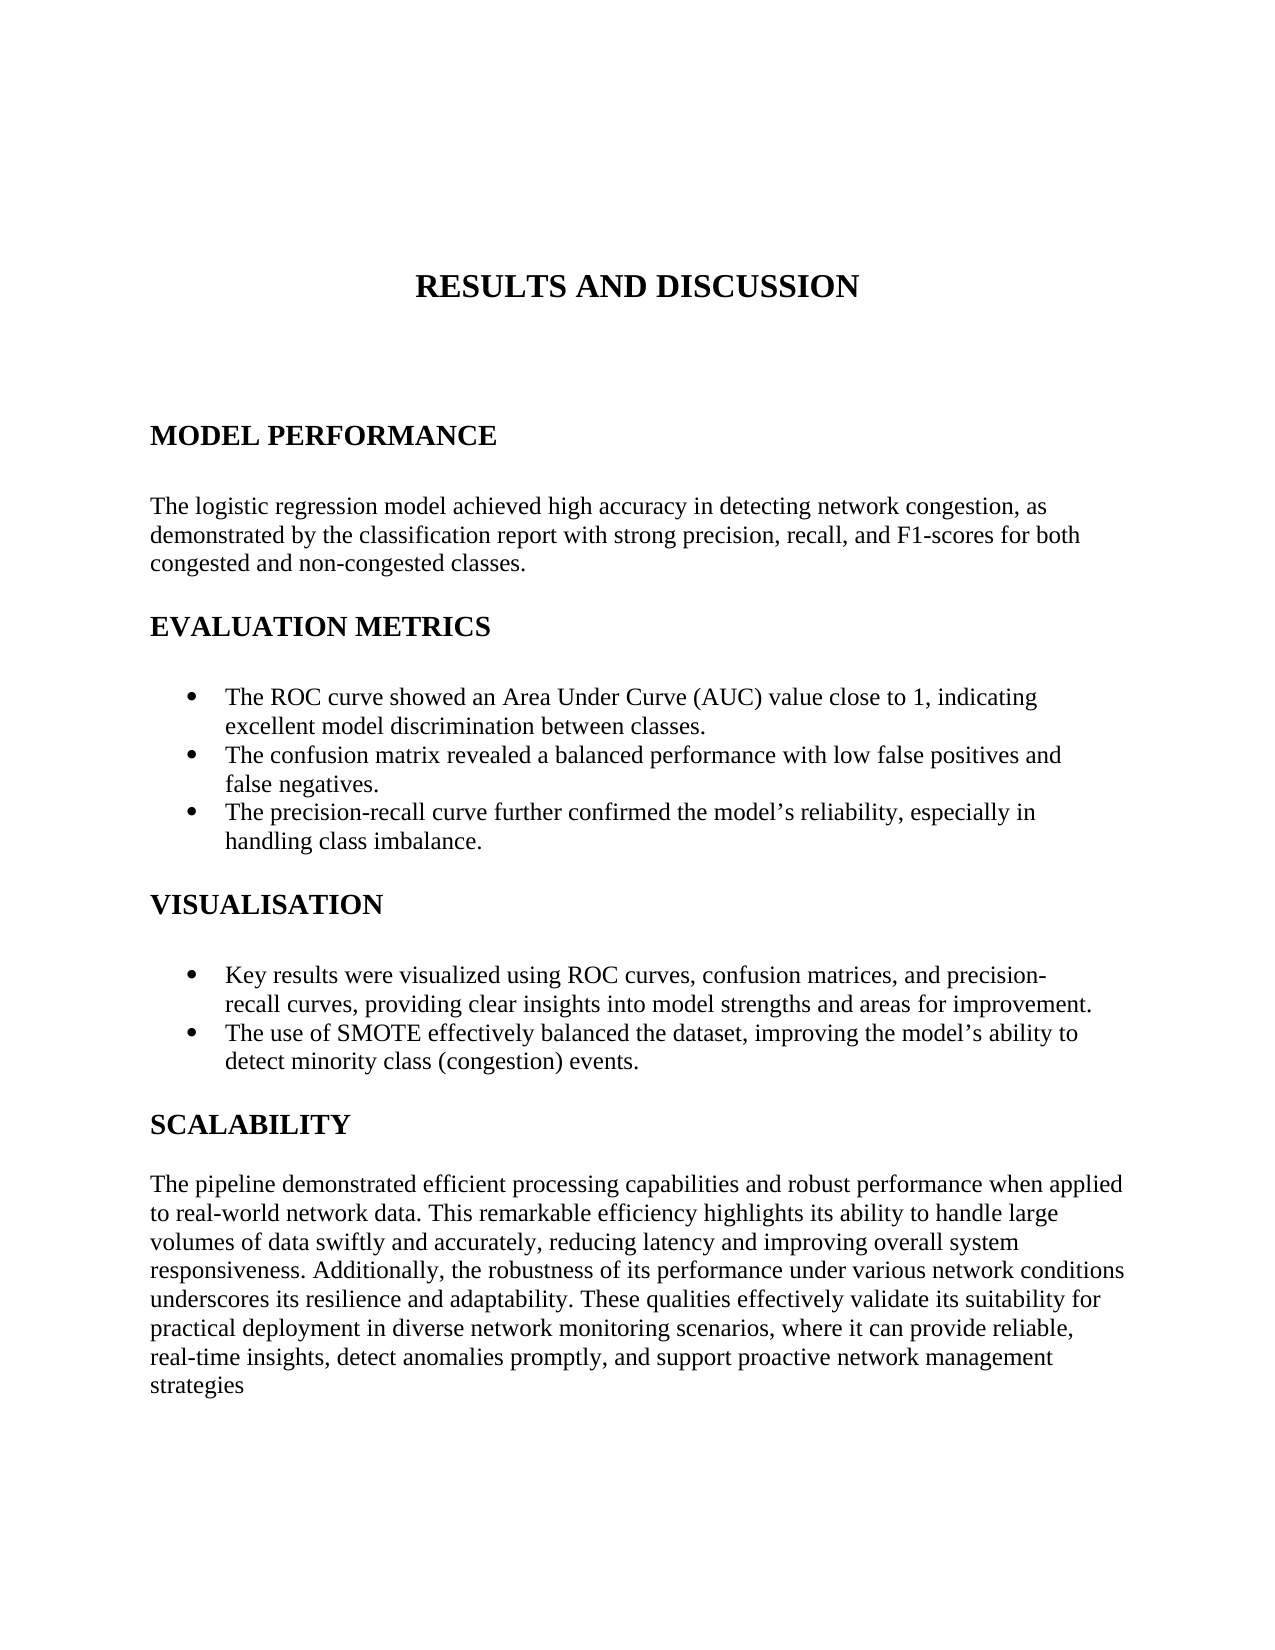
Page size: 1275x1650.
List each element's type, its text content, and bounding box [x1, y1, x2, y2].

list The confusion matrix revealed a balanced performance with low false positives and false negatives. [187, 740, 1125, 797]
text VISUALISATION [150, 887, 1125, 920]
list The precision-recall curve further confirmed the model’s reliability, especially in handling class imbalance. [187, 797, 1125, 855]
text The pipeline demonstrated efficient processing capabilities and robust performance when applied to real-world network data. This remarkable efficiency highlights its ability to handle large volumes of data swiftly and accurately, reducing latency and improving overall system responsiveness. Additionally, the robustness of its performance under various network conditions underscores its resilience and adaptability. These qualities effectively validate its suitability for practical deployment in diverse network monitoring scenarios, where it can provide reliable, real-time insights, detect anomalies promptly, and support proactive network management strategies [150, 1169, 1125, 1399]
text RESULTS AND DISCUSSION [150, 267, 1125, 305]
text The logistic regression model achieved high accuracy in detecting network congestion, as demonstrated by the classification report with strong precision, recall, and F1-scores for both congested and non-congested classes. [150, 491, 1125, 577]
text SCALABILITY [150, 1107, 1125, 1141]
list Key results were visualized using ROC curves, confusion matrices, and precision-recall curves, providing clear insights into model strengths and areas for improvement. [187, 960, 1125, 1018]
text MODEL PERFORMANCE [150, 418, 1125, 451]
text EVALUATION METRICS [150, 609, 1125, 643]
list The ROC curve showed an Area Under Curve (AUC) value close to 1, indicating excellent model discrimination between classes. [187, 682, 1125, 740]
list The use of SMOTE effectively balanced the dataset, improving the model’s ability to detect minority class (congestion) events. [187, 1018, 1125, 1075]
